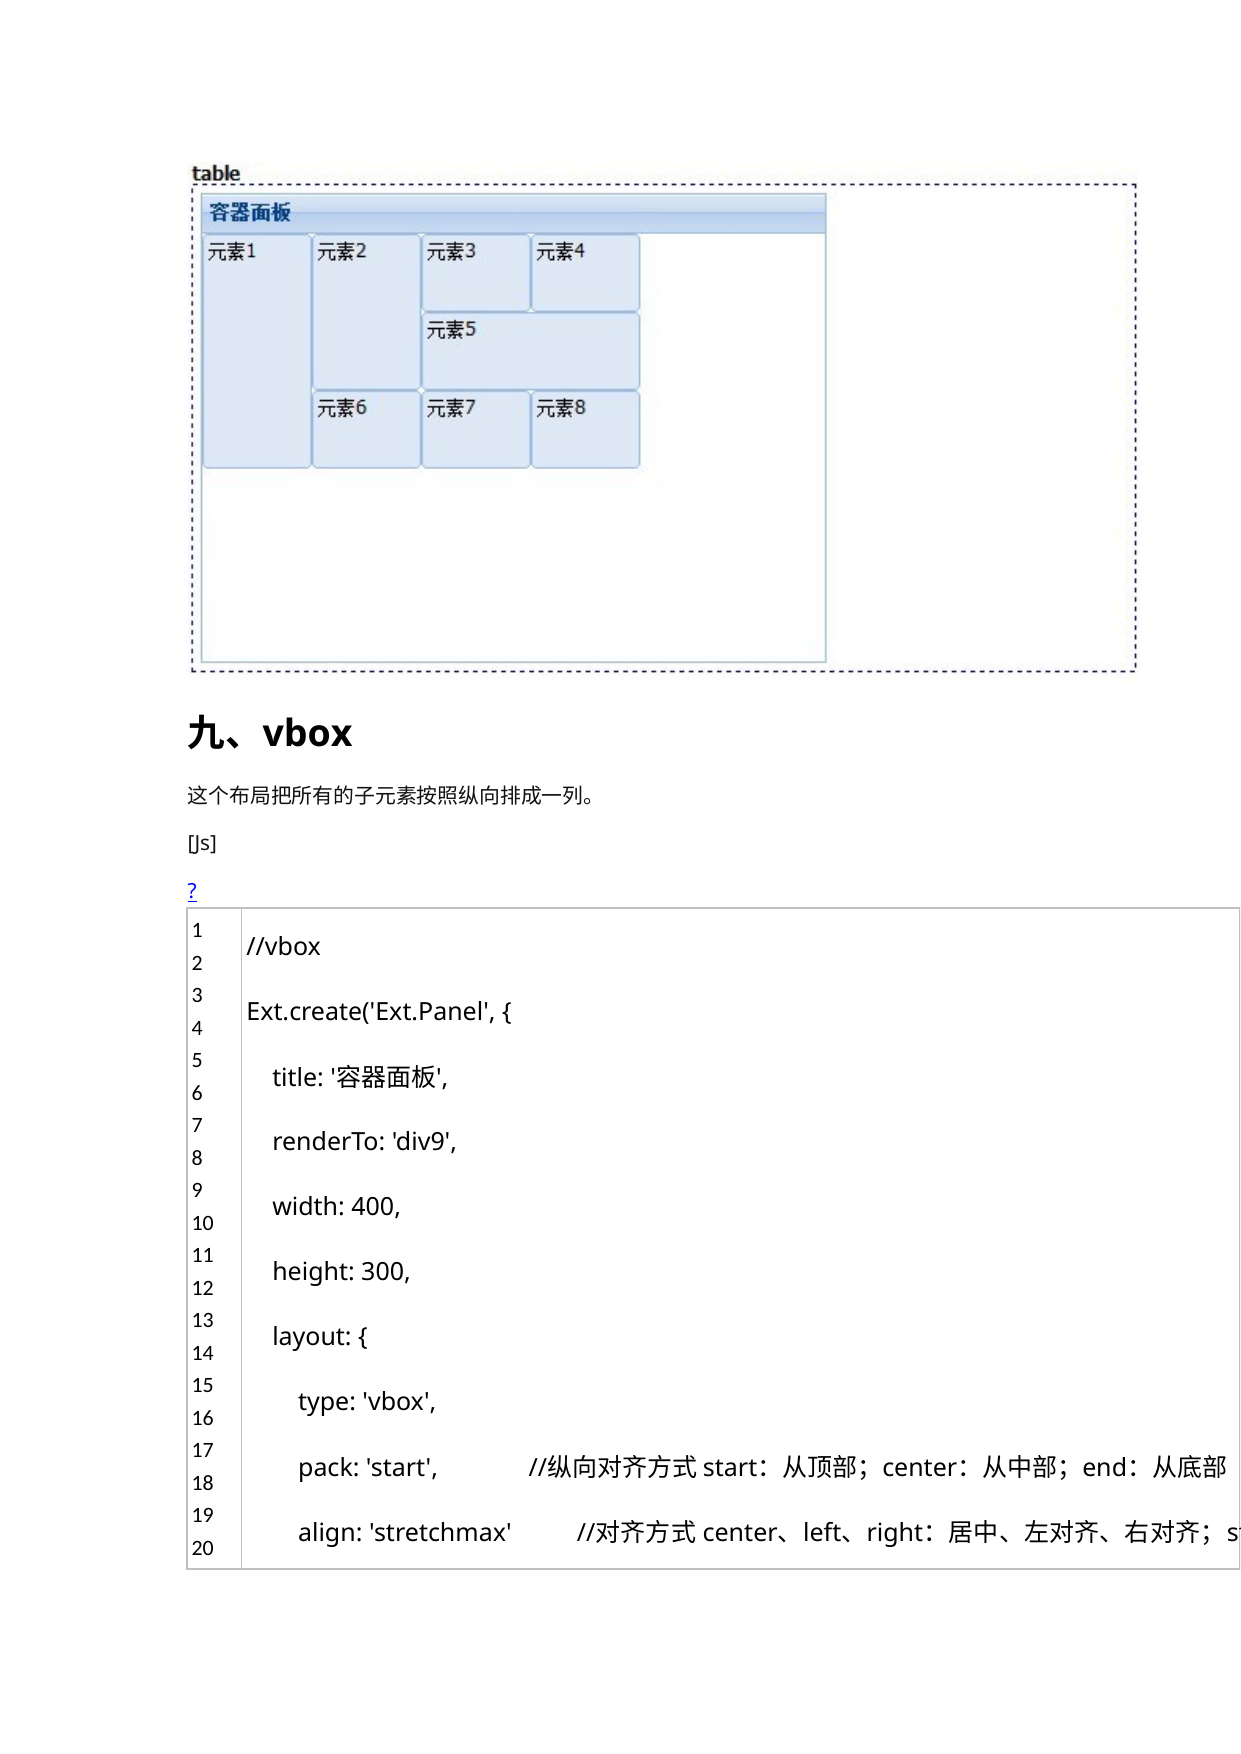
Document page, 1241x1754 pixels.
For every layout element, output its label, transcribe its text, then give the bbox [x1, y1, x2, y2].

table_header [188, 909, 241, 1568]
text 这个布局把所有的子元素按照纵向排成一列。 [187, 778, 1053, 811]
subtitle 九、vbox [187, 698, 1053, 763]
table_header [242, 909, 1239, 1568]
text ? [187, 874, 1053, 907]
picture [187, 162, 1146, 682]
text [Js] [187, 826, 1053, 859]
